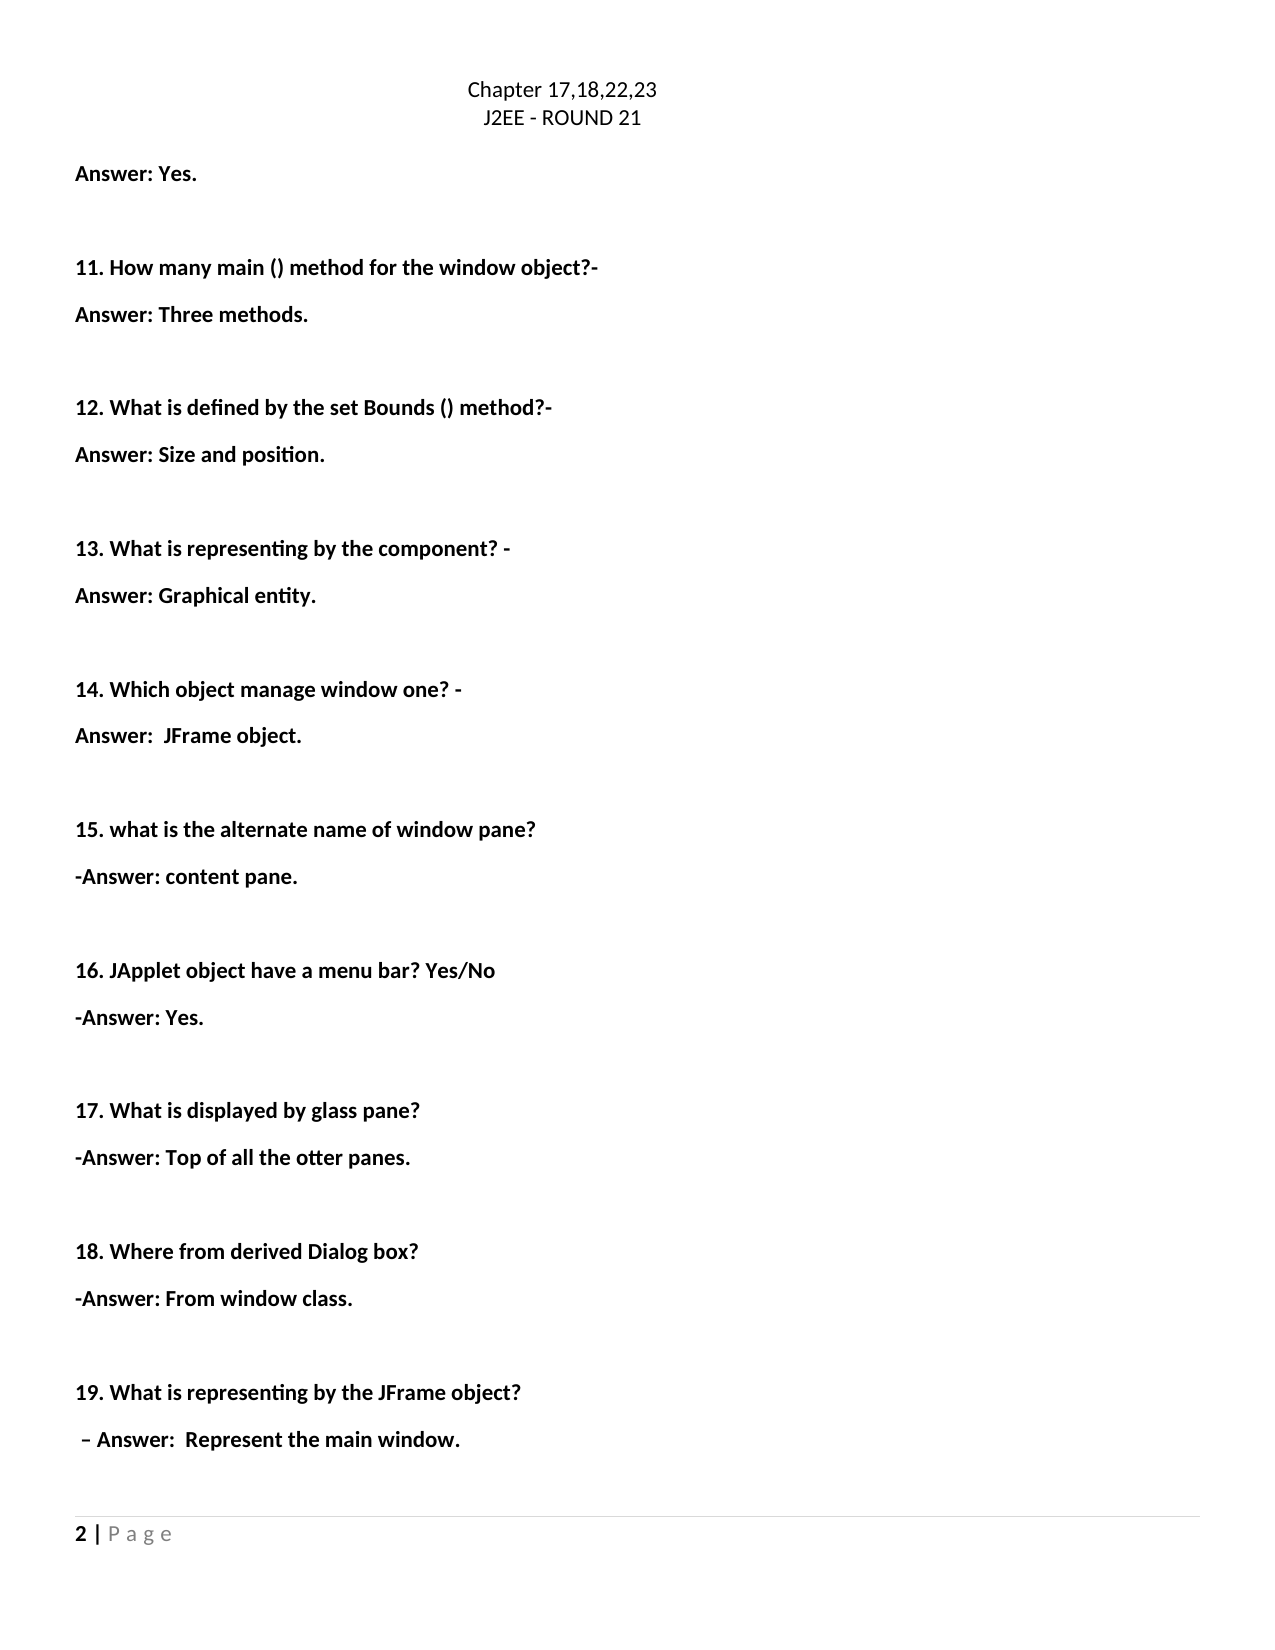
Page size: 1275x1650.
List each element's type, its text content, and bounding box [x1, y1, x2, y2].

text 15. what is the alternate name of window pane? [75, 815, 1200, 843]
text -Answer: Top of all the otter panes. [75, 1143, 1200, 1171]
text 17. What is displayed by glass pane? [75, 1097, 1200, 1124]
text -Answer: Yes. [75, 1003, 1200, 1031]
text -Answer: content pane. [75, 862, 1200, 890]
text 16. JApplet object have a menu bar? Yes/No [75, 956, 1200, 984]
text – Answer: Represent the main window. [75, 1425, 1200, 1453]
text Answer: Three methods. [75, 300, 1200, 328]
text Answer: Graphical entity. [75, 581, 1200, 609]
text Answer: Size and position. [75, 440, 1200, 468]
text 13. What is representing by the component? - [75, 534, 1200, 562]
text 14. Which object manage window one? - [75, 675, 1200, 703]
text 19. What is representing by the JFrame object? [75, 1378, 1200, 1406]
text -Answer: From window class. [75, 1284, 1200, 1312]
text 12. What is defined by the set Bounds () method?- [75, 393, 1200, 421]
text 11. How many main () method for the window object?- [75, 253, 1200, 281]
text Answer: JFrame object. [75, 722, 1200, 749]
text 18. Where from derived Dialog box? [75, 1237, 1200, 1265]
text Answer: Yes. [75, 159, 1200, 187]
